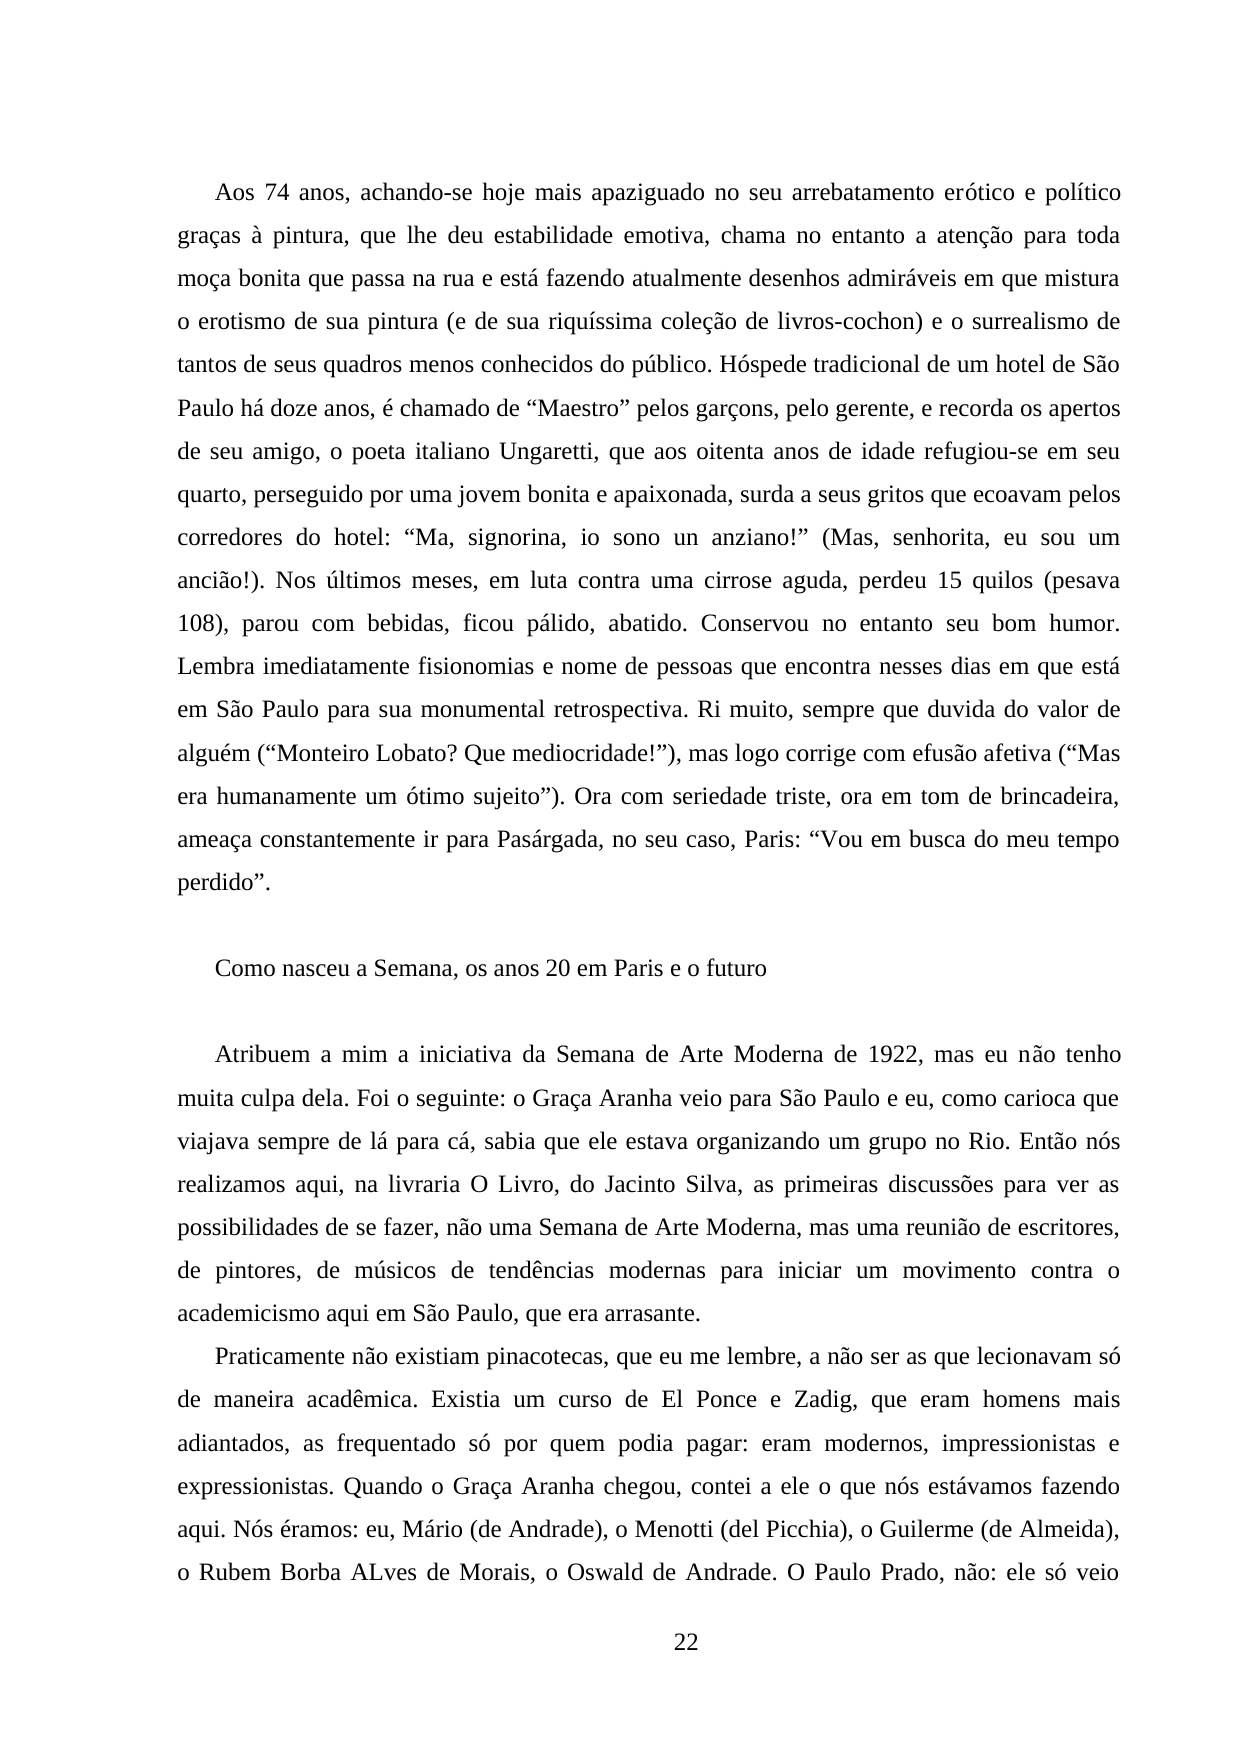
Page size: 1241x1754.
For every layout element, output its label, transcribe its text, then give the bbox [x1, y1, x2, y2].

text Atribuem a mim a iniciativa da Semana de Arte Moderna de 1922, mas eu não tenho muita culpa dela. Foi o seguinte: o Graça Aranha veio para São Paulo e eu, como carioca que viajava sempre de lá para cá, sabia que ele estava organizando um grupo no Rio. Então nós realizamos aqui, na livraria O Livro, do Jacinto Silva, as primeiras discussões para ver as possibilidades de se fazer, não uma Semana de Arte Moderna, mas uma reunião de escritores, de pintores, de músicos de tendências modernas para iniciar um movimento contra o academicismo aqui em São Paulo, que era arrasante. [177, 1039, 1121, 1327]
text Aos 74 anos, achando-se hoje mais apaziguado no seu arrebatamento erótico e político graças à pintura, que lhe deu estabilidade emotiva, chama no entanto a atenção para toda moça bonita que passa na rua e está fazendo atualmente desenhos admiráveis em que mistura o erotismo de sua pintura (e de sua riquíssima coleção de livros-cochon) e o surrealismo de tantos de seus quadros menos conhecidos do público. Hóspede tradicional de um hotel de São Paulo há doze anos, é chamado de “Maestro” pelos garçons, pelo gerente, e recorda os apertos de seu amigo, o poeta italiano Ungaretti, que aos oitenta anos de idade refugiou-se em seu quarto, perseguido por uma jovem bonita e apaixonada, surda a seus gritos que ecoavam pelos corredores do hotel: “Ma, signorina, io sono un anziano!” (Mas, senhorita, eu sou um ancião!). Nos últimos meses, em luta contra uma cirrose aguda, perdeu 15 quilos (pesava 108), parou com bebidas, ficou pálido, abatido. Conservou no entanto seu bom humor. Lembra imediatamente fisionomias e nome de pessoas que encontra nesses dias em que está em São Paulo para sua monumental retrospectiva. Ri muito, sempre que duvida do valor de alguém (“Monteiro Lobato? Que mediocridade!”), mas logo corrige com efusão afetiva (“Mas era humanamente um ótimo sujeito”). Ora com seriedade triste, ora em tom de brincadeira, ameaça constantemente ir para Pasárgada, no seu caso, Paris: “Vou em busca do meu tempo perdido”. [177, 177, 1121, 896]
text Como nasceu a Semana, os anos 20 em Paris e o futuro [177, 953, 1121, 982]
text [177, 1341, 1121, 1586]
